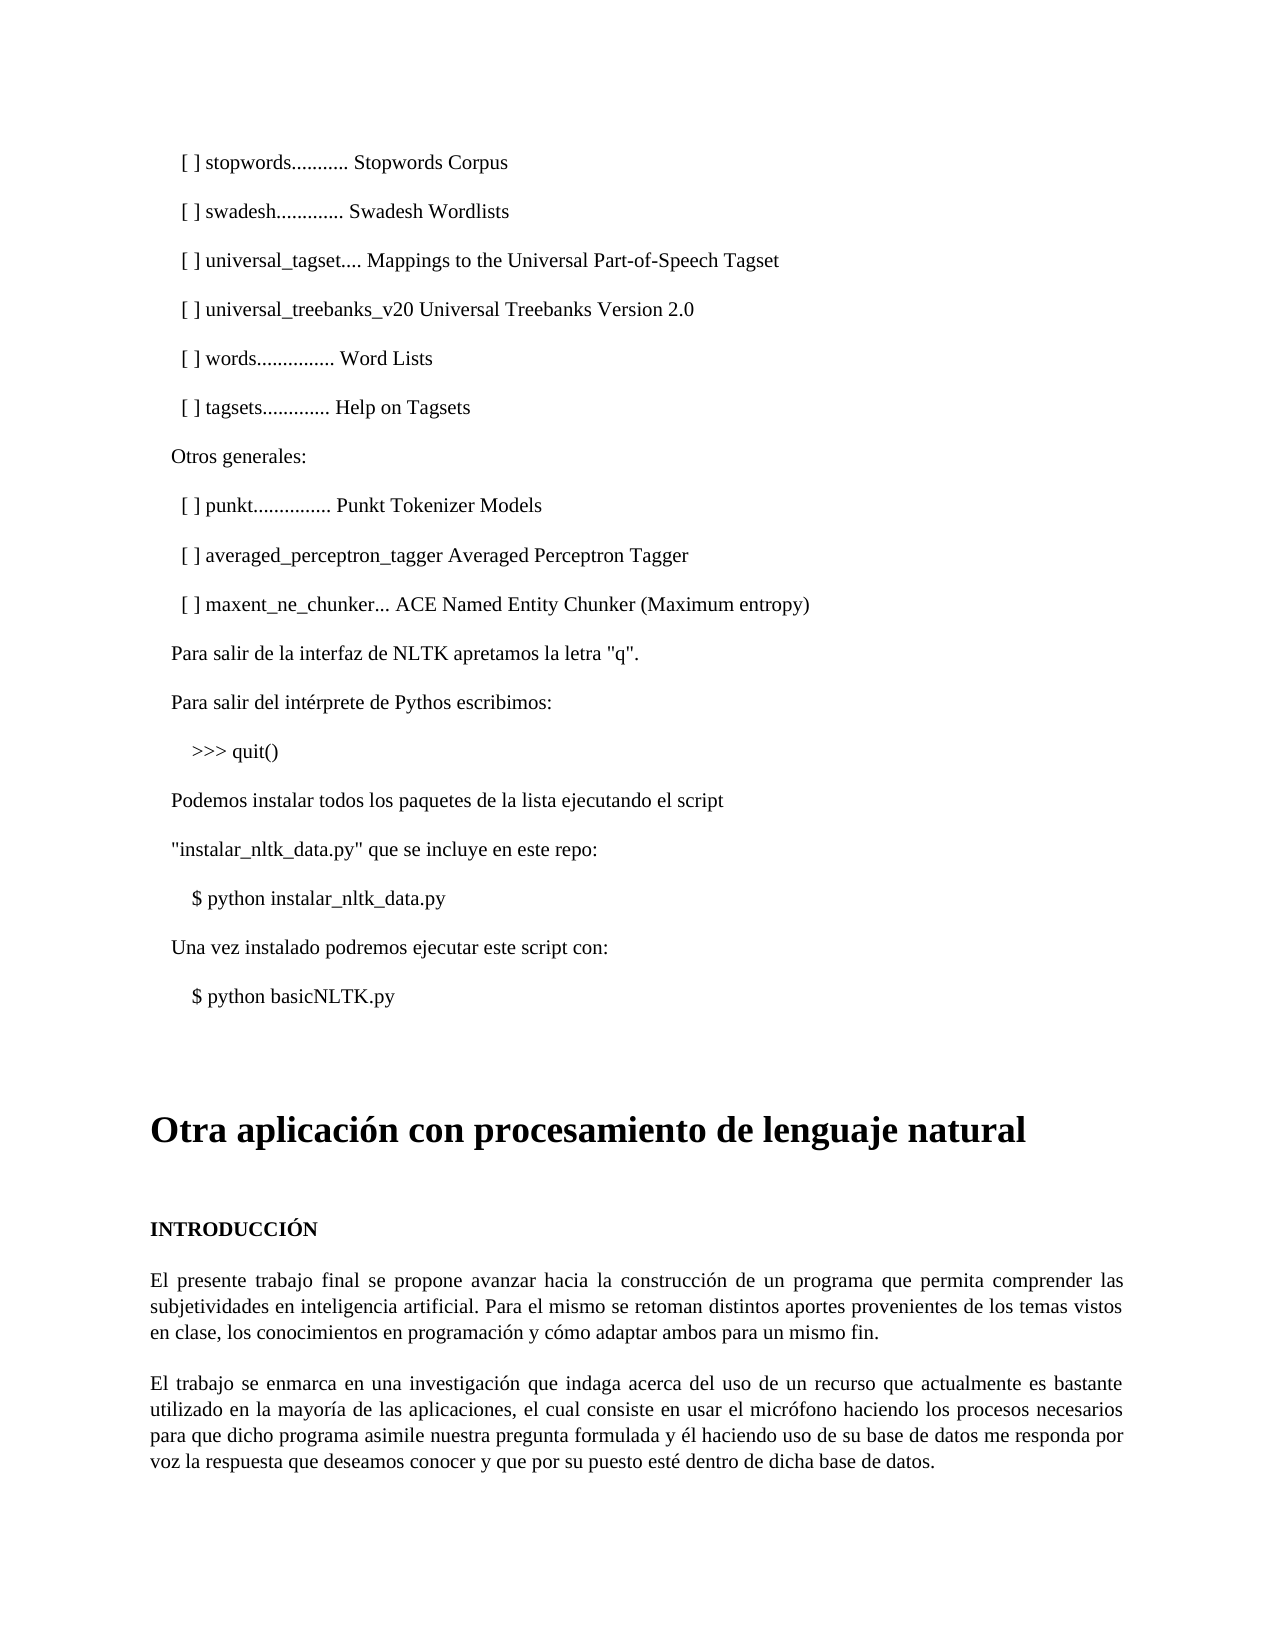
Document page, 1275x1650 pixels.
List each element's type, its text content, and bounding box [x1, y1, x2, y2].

text [ ] swadesh............. Swadesh Wordlists [150, 199, 1125, 223]
text El trabajo se enmarca en una investigación que indaga acerca del uso de un recurso que actualmente es bastante utilizado en la mayoría de las aplicaciones, el cual consiste en usar el micrófono haciendo los procesos necesarios para que dicho programa asimile nuestra pregunta formulada y él haciendo uso de su base de datos me responda por voz la respuesta que deseamos conocer y que por su puesto esté dentro de dicha base de datos. [150, 1371, 1125, 1473]
text [ ] universal_treebanks_v20 Universal Treebanks Version 2.0 [150, 297, 1125, 321]
text Otros generales: [150, 444, 1125, 468]
text Una vez instalado podremos ejecutar este script con: [150, 935, 1125, 959]
text Para salir del intérprete de Pythos escribimos: [150, 690, 1125, 714]
text >>> quit() [150, 739, 1125, 763]
text $ python basicNLTK.py [150, 984, 1125, 1008]
text [ ] universal_tagset.... Mappings to the Universal Part-of-Speech Tagset [150, 248, 1125, 272]
text [ ] stopwords........... Stopwords Corpus [150, 150, 1125, 174]
text "instalar_nltk_data.py" que se incluye en este repo: [150, 837, 1125, 861]
text [ ] tagsets............. Help on Tagsets [150, 395, 1125, 419]
text El presente trabajo final se propone avanzar hacia la construcción de un programa que permita comprender las subjetividades en inteligencia artificial. Para el mismo se retoman distintos aportes provenientes de los temas vistos en clase, los conocimientos en programación y cómo adaptar ambos para un mismo fin. [150, 1268, 1125, 1344]
text [ ] maxent_ne_chunker... ACE Named Entity Chunker (Maximum entropy) [150, 592, 1125, 616]
text [ ] punkt............... Punkt Tokenizer Models [150, 493, 1125, 517]
text [ ] averaged_perceptron_tagger Averaged Perceptron Tagger [150, 542, 1125, 567]
text INTRODUCCIÓN [150, 1217, 1125, 1241]
text [ ] words............... Word Lists [150, 346, 1125, 370]
title Otra aplicación con procesamiento de lenguaje natural [150, 1107, 1125, 1150]
text Para salir de la interfaz de NLTK apretamos la letra "q". [150, 641, 1125, 665]
text $ python instalar_nltk_data.py [150, 886, 1125, 910]
text Podemos instalar todos los paquetes de la lista ejecutando el script [150, 788, 1125, 812]
